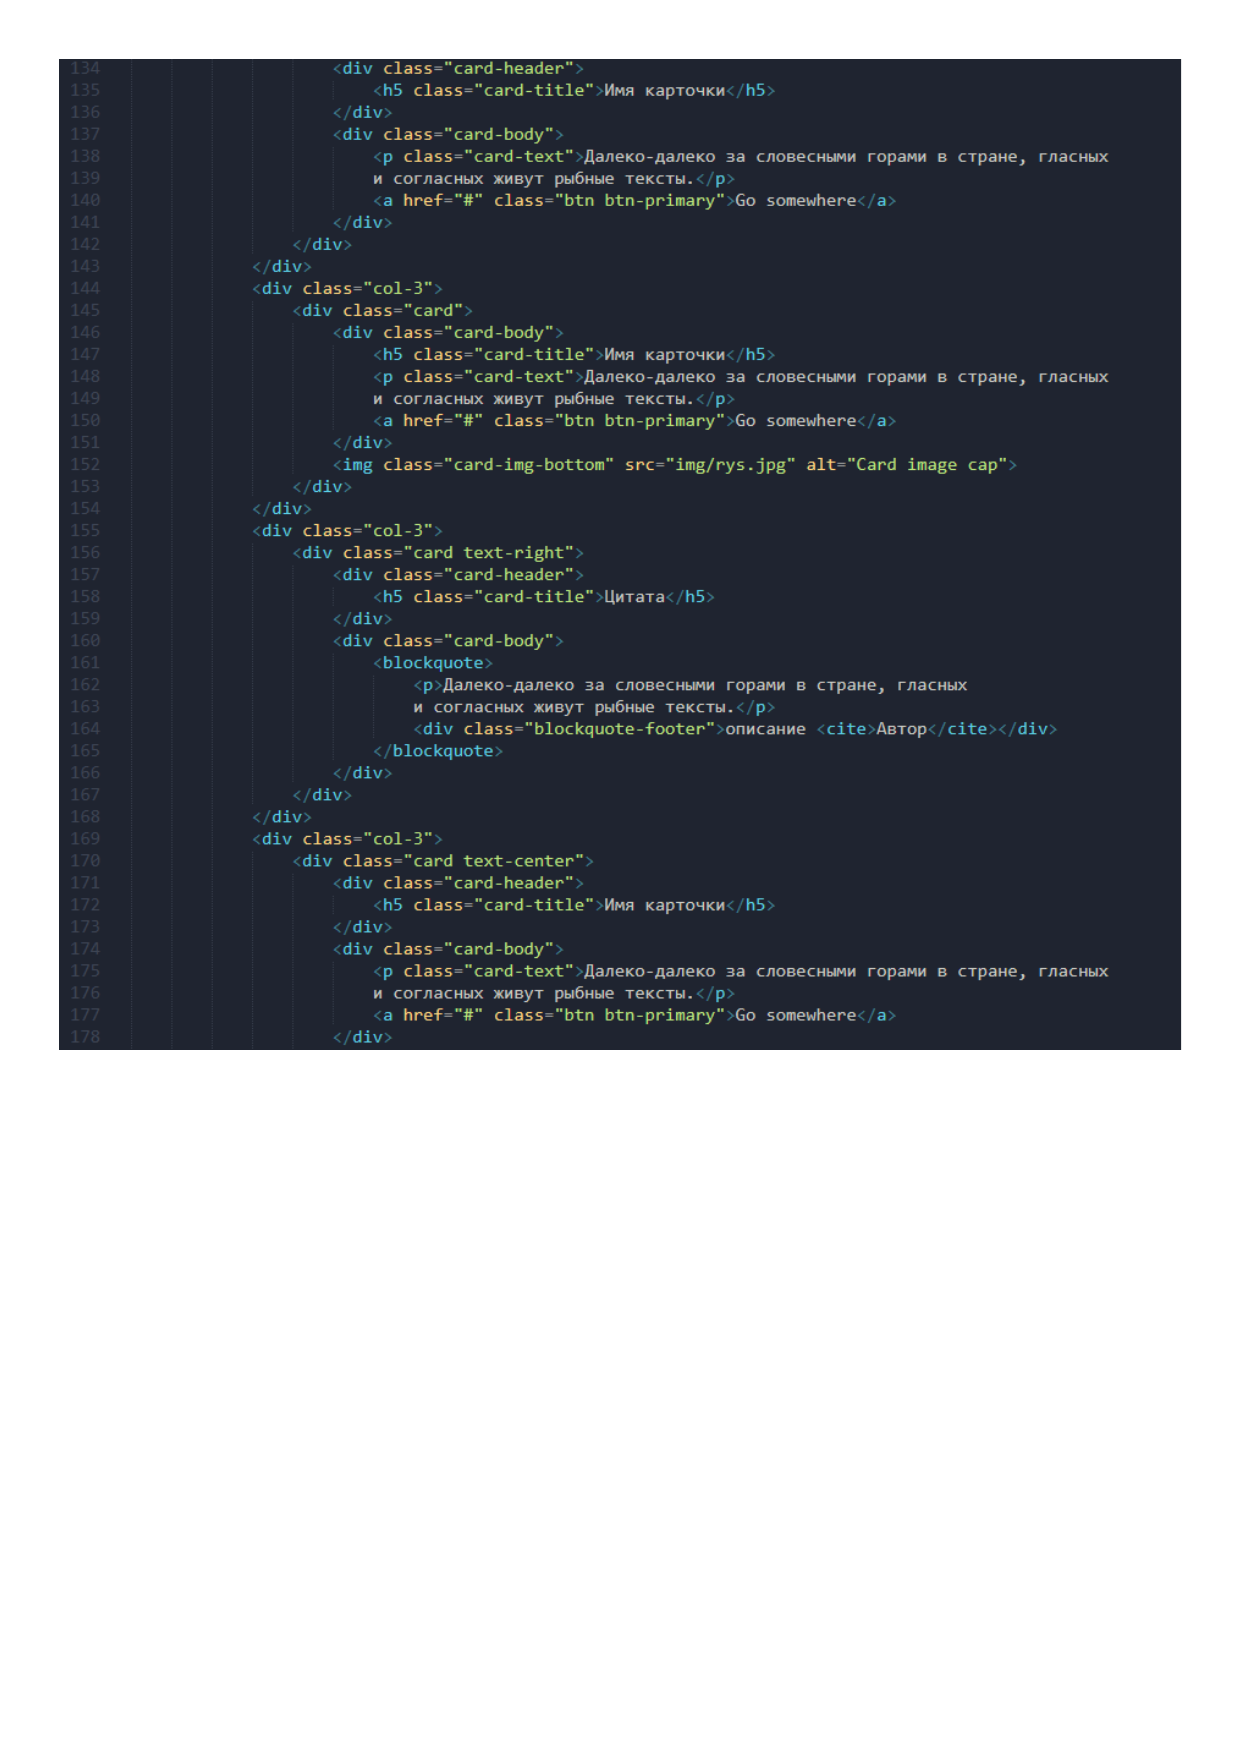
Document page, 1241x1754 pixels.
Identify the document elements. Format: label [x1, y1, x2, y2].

picture [59, 59, 1182, 1050]
